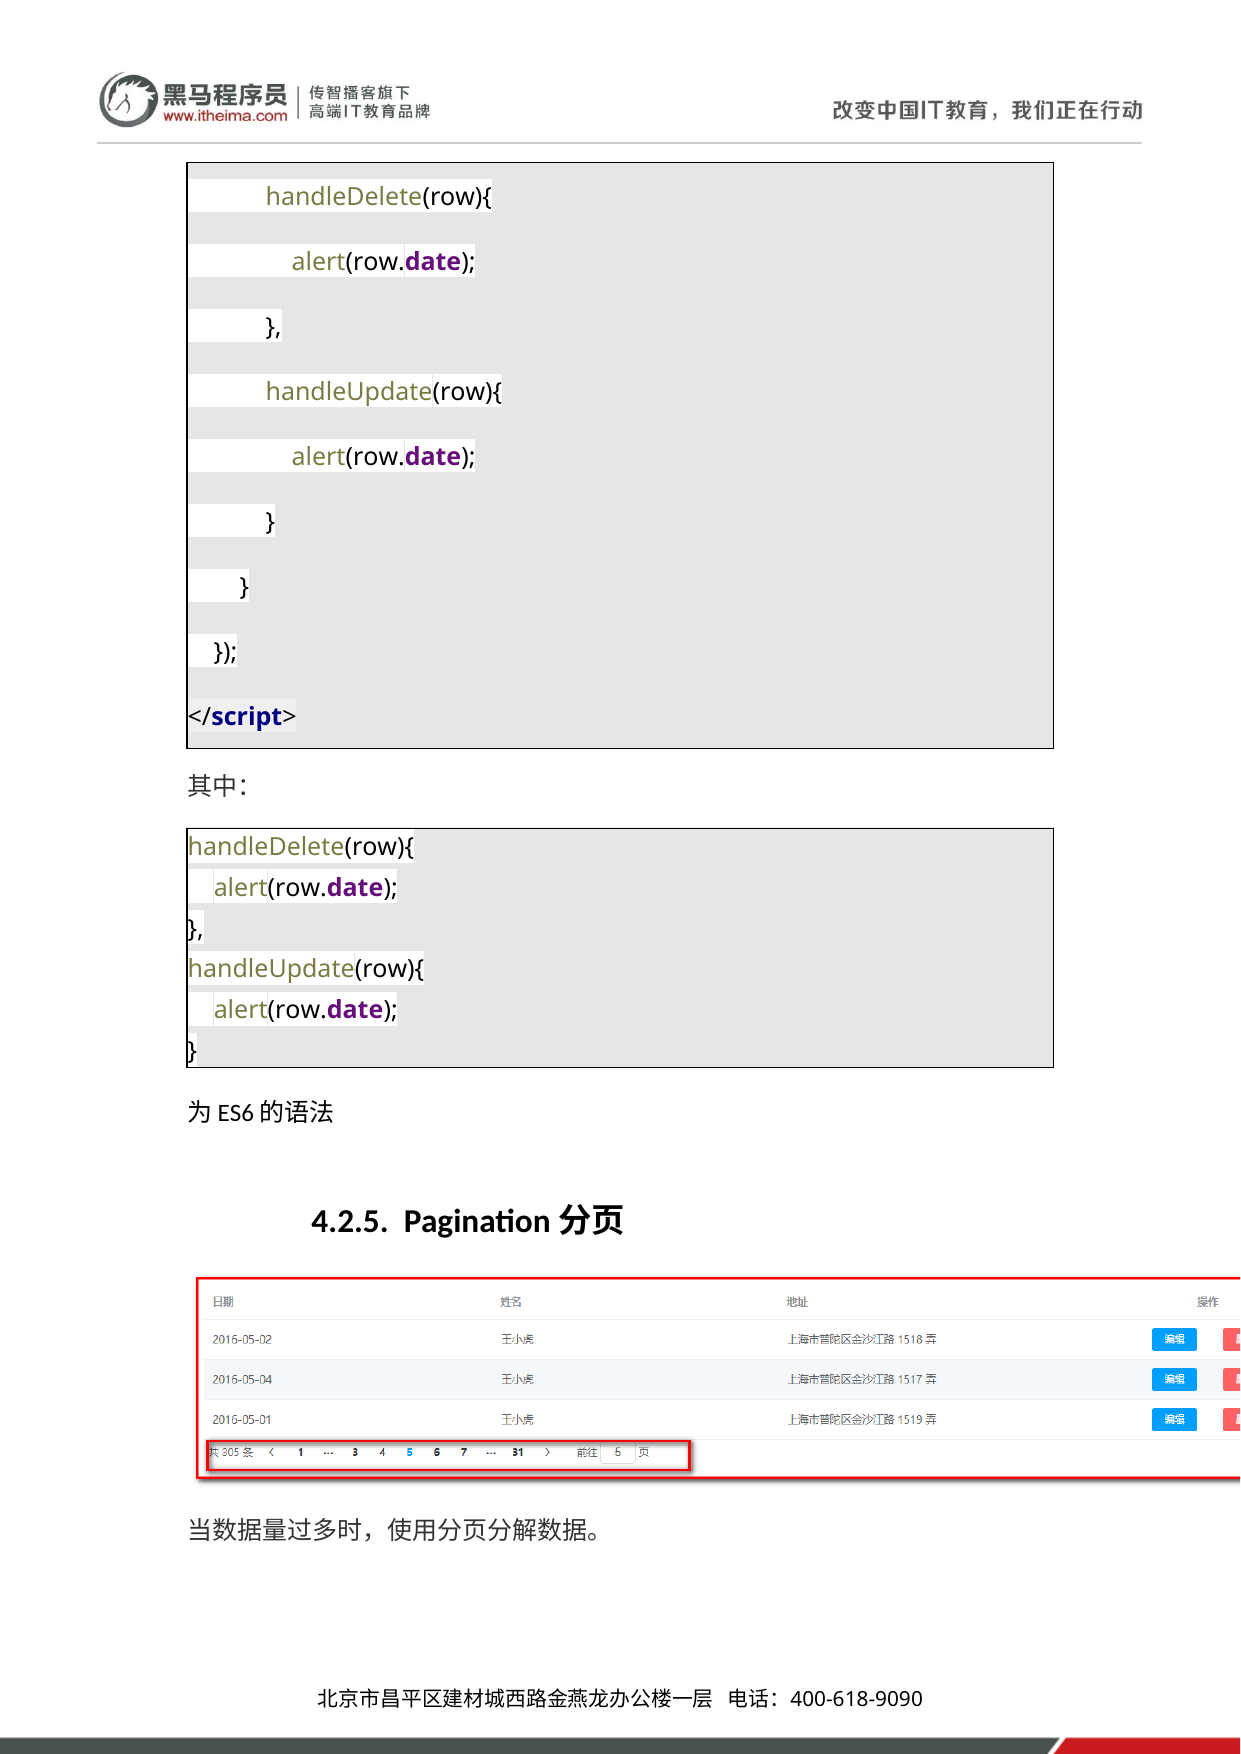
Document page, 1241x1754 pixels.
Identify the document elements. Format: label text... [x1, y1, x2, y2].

text 当数据量过多时，使用分页分解数据。 [187, 1511, 1053, 1547]
subtitle Pagination 分页 [311, 1194, 1053, 1242]
picture [0, 1, 1241, 151]
text 其中： [187, 767, 1053, 803]
picture [187, 1268, 1241, 1488]
text 为ES6的语法 [187, 1092, 1053, 1128]
text handleDelete(row){ alert(row.date); }, handleUpdate(row){ alert(row.date); } [188, 829, 1053, 1067]
picture [0, 1678, 1241, 1754]
